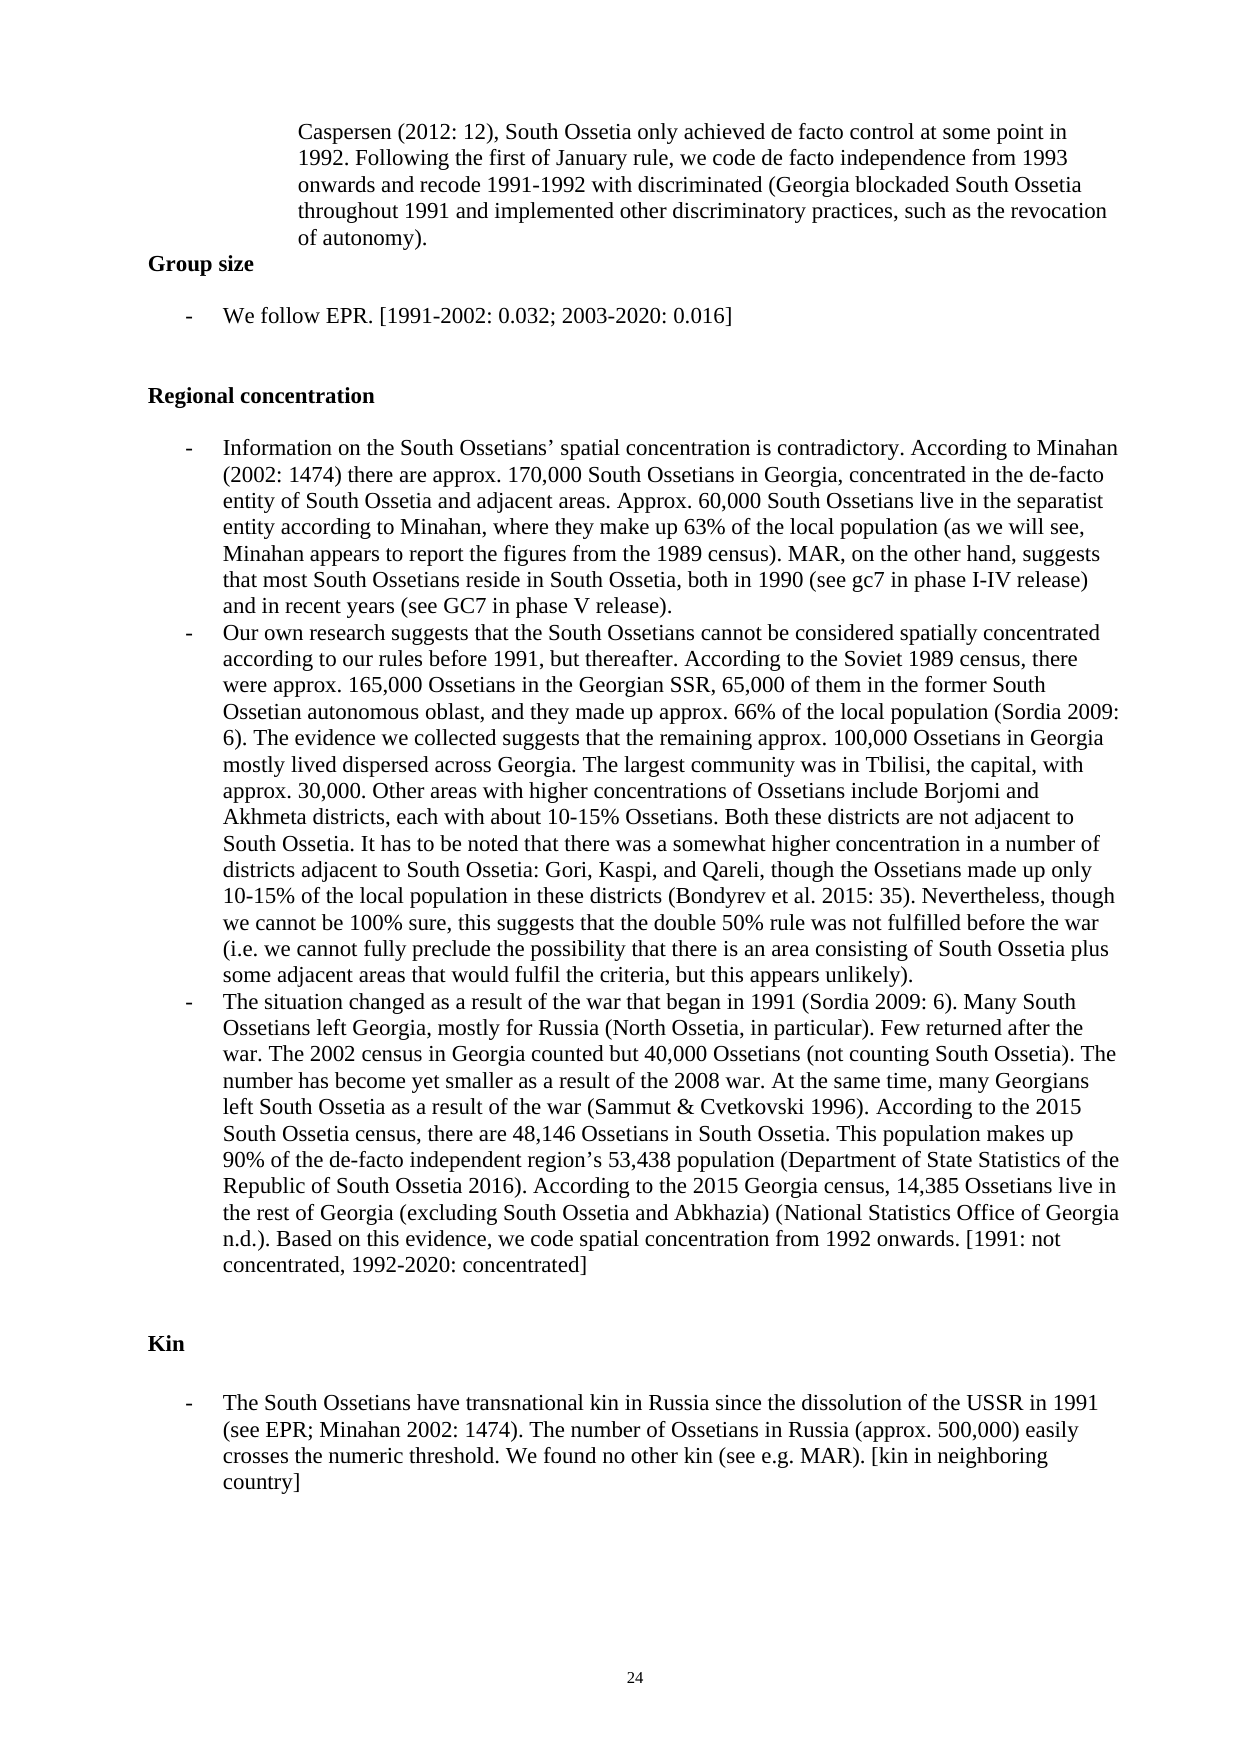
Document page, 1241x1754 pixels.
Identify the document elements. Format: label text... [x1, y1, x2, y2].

list Our own research suggests that the South Ossetians cannot be considered spatially concentrated according to our rules before 1991, but thereafter. According to the Soviet 1989 census, there were approx. 165,000 Ossetians in the Georgian SSR, 65,000 of them in the former South Ossetian autonomous oblast, and they made up approx. 66% of the local population (Sordia 2009: 6). The evidence we collected suggests that the remaining approx. 100,000 Ossetians in Georgia mostly lived dispersed across Georgia. The largest community was in Tbilisi, the capital, with approx. 30,000. Other areas with higher concentrations of Ossetians include Borjomi and Akhmeta districts, each with about 10-15% Ossetians. Both these districts are not adjacent to South Ossetia. It has to be noted that there was a somewhat higher concentration in a number of districts adjacent to South Ossetia: Gori, Kaspi, and Qareli, though the Ossetians made up only 10-15% of the local population in these districts (Bondyrev et al. 2015: 35). Nevertheless, though we cannot be 100% sure, this suggests that the double 50% rule was not fulfilled before the war (i.e. we cannot fully preclude the possibility that there is an area consisting of South Ossetia plus some adjacent areas that would fulfil the criteria, but this appears unlikely). [185, 619, 1122, 988]
text Kin [148, 1330, 1122, 1357]
list Information on the South Ossetians’ spatial concentration is contradictory. According to Minahan (2002: 1474) there are approx. 170,000 South Ossetians in Georgia, concentrated in the de-facto entity of South Ossetia and adjacent areas. Approx. 60,000 South Ossetians live in the separatist entity according to Minahan, where they make up 63% of the local population (as we will see, Minahan appears to report the figures from the 1989 census). MAR, on the other hand, suggests that most South Ossetians reside in South Ossetia, both in 1990 (see gc7 in phase I-IV release) and in recent years (see GC7 in phase V release). [185, 434, 1122, 619]
list The situation changed as a result of the war that began in 1991 (Sordia 2009: 6). Many South Ossetians left Georgia, mostly for Russia (North Ossetia, in particular). Few returned after the war. The 2002 census in Georgia counted but 40,000 Ossetians (not counting South Ossetia). The number has become yet smaller as a result of the 2008 war. At the same time, many Georgians left South Ossetia as a result of the war (Sammut & Cvetkovski 1996). According to the 2015 South Ossetia census, there are 48,146 Ossetians in South Ossetia. This population makes up 90% of the de-facto independent region’s 53,438 population (Department of State Statistics of the Republic of South Ossetia 2016). According to the 2015 Georgia census, 14,385 Ossetians live in the rest of Georgia (excluding South Ossetia and Abkhazia) (National Statistics Office of Georgia n.d.). Based on this evidence, we code spatial concentration from 1992 onwards. [1991: not concentrated, 1992-2020: concentrated] [185, 988, 1122, 1278]
list The South Ossetians have transnational kin in Russia since the dissolution of the USSR in 1991 (see EPR; Minahan 2002: 1474). The number of Ossetians in Russia (approx. 500,000) easily crosses the numeric threshold. We found no other kin (see e.g. MAR). [kin in neighboring country] [185, 1389, 1122, 1495]
list We follow EPR. [1991-2002: 0.032; 2003-2020: 0.016] [185, 303, 1122, 329]
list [260, 118, 1122, 250]
text Group size [148, 250, 1122, 276]
text Regional concentration [148, 382, 1122, 408]
